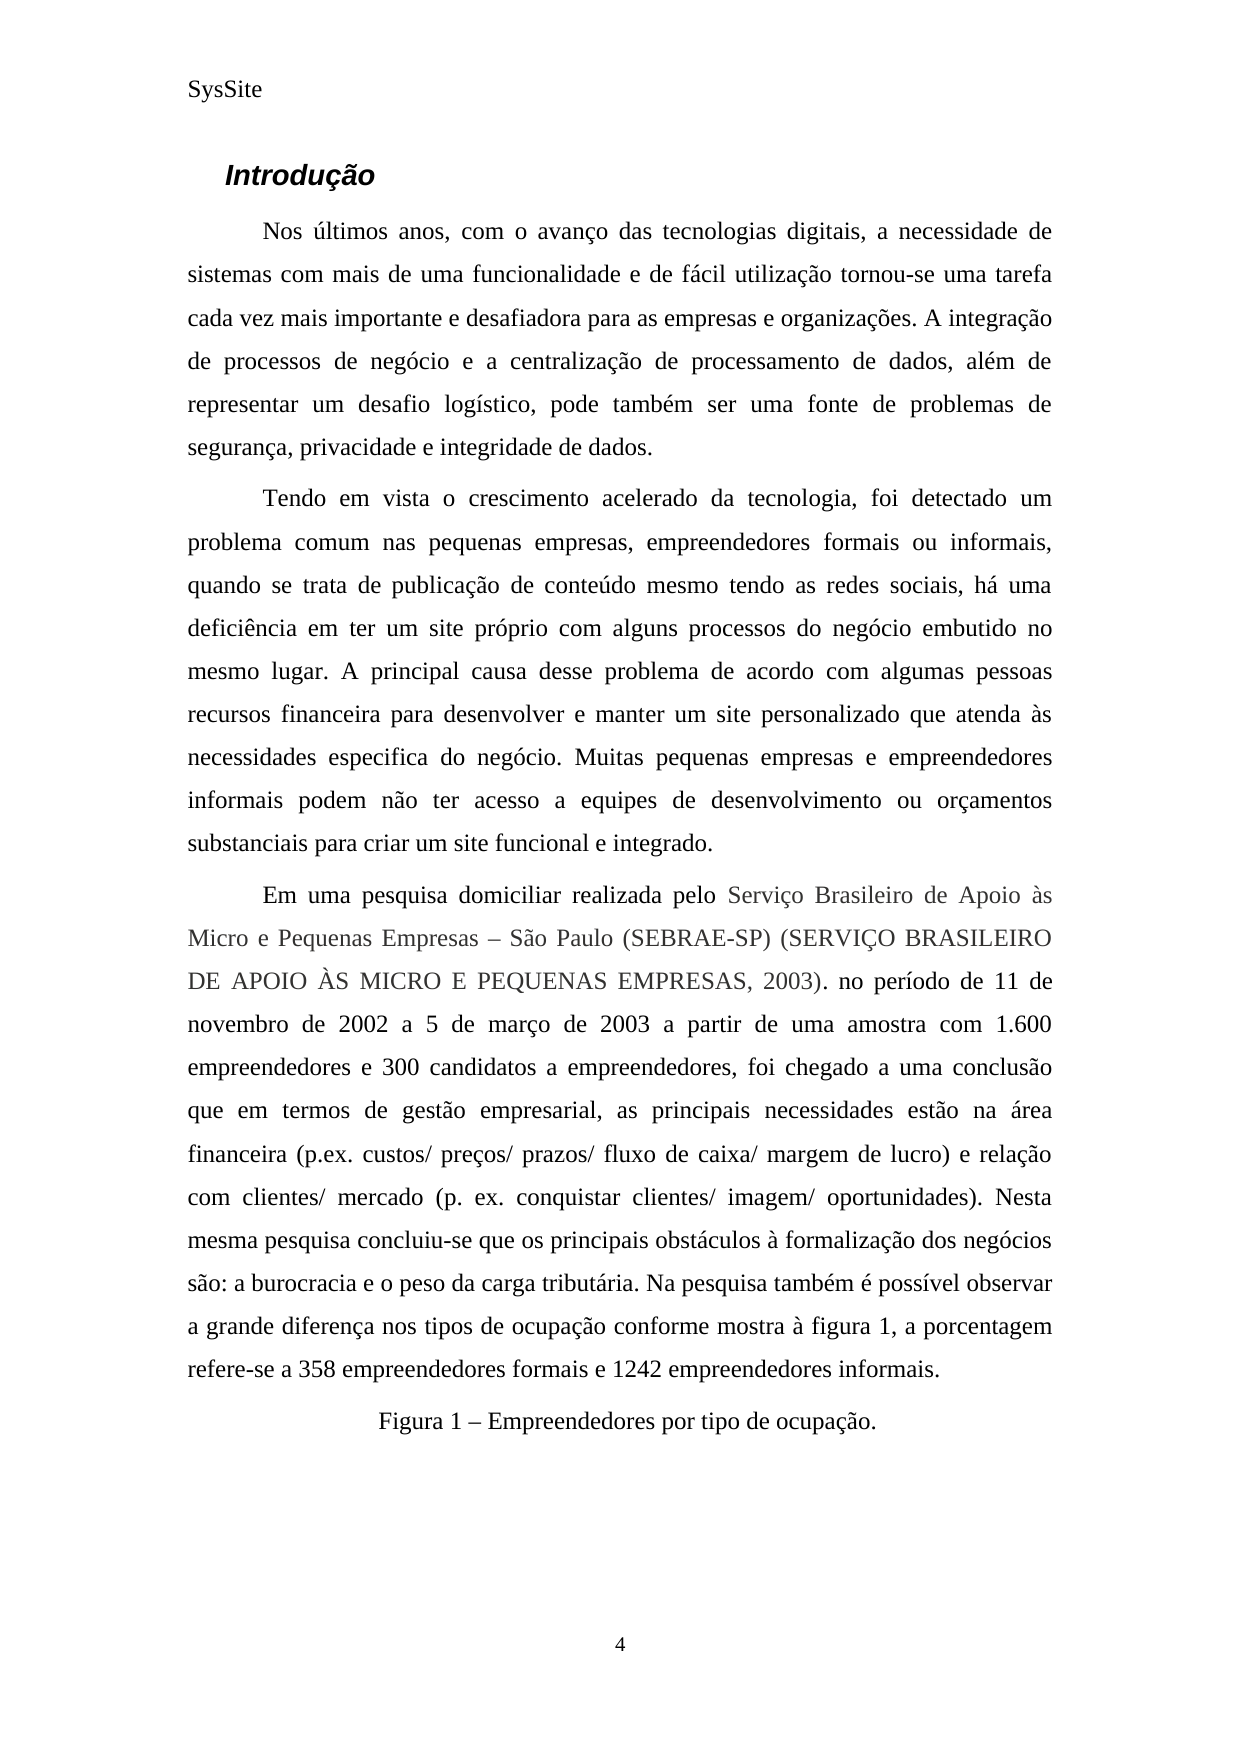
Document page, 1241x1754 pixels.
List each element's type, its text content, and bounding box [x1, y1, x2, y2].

subtitle Introdução [225, 158, 1053, 191]
text Em uma pesquisa domiciliar realizada pelo Serviço Brasileiro de Apoio às Micro e Pequenas Empresas – São Paulo (SEBRAE-SP) (SERVIÇO BRASILEIRO DE APOIO ÀS MICRO E PEQUENAS EMPRESAS, 2003). no período de 11 de novembro de 2002 a 5 de março de 2003 a partir de uma amostra com 1.600 empreendedores e 300 candidatos a empreendedores, foi chegado a uma conclusão que em termos de gestão empresarial, as principais necessidades estão na área financeira (p.ex. custos/ preços/ prazos/ fluxo de caixa/ margem de lucro) e relação com clientes/ mercado (p. ex. conquistar clientes/ imagem/ oportunidades). Nesta mesma pesquisa concluiu-se que os principais obstáculos à formalização dos negócios são: a burocracia e o peso da carga tributária. Na pesquisa também é possível observar a grande diferença nos tipos de ocupação conforme mostra à figura 1, a porcentagem refere-se a 358 empreendedores formais e 1242 empreendedores informais. [187, 952, 1053, 1383]
text Tendo em vista o crescimento acelerado da tecnologia, foi detectado um problema comum nas pequenas empresas, empreendedores formais ou informais, quando se trata de publicação de conteúdo mesmo tendo as redes sociais, há uma deficiência em ter um site próprio com alguns processos do negócio embutido no mesmo lugar. A principal causa desse problema de acordo com algumas pessoas recursos financeira para desenvolver e manter um site personalizado que atenda às necessidades especifica do negócio. Muitas pequenas empresas e empreendedores informais podem não ter acesso a equipes de desenvolvimento ou orçamentos substanciais para criar um site funcional e integrado. [187, 483, 1053, 857]
text Nos últimos anos, com o avanço das tecnologias digitais, a necessidade de sistemas com mais de uma funcionalidade e de fácil utilização tornou-se uma tarefa cada vez mais importante e desafiadora para as empresas e organizações. A integração de processos de negócio e a centralização de processamento de dados, além de representar um desafio logístico, pode também ser uma fonte de problemas de segurança, privacidade e integridade de dados. [187, 216, 1053, 461]
text Figura 1 – Empreendedores por tipo de ocupação. [187, 1406, 1053, 1434]
